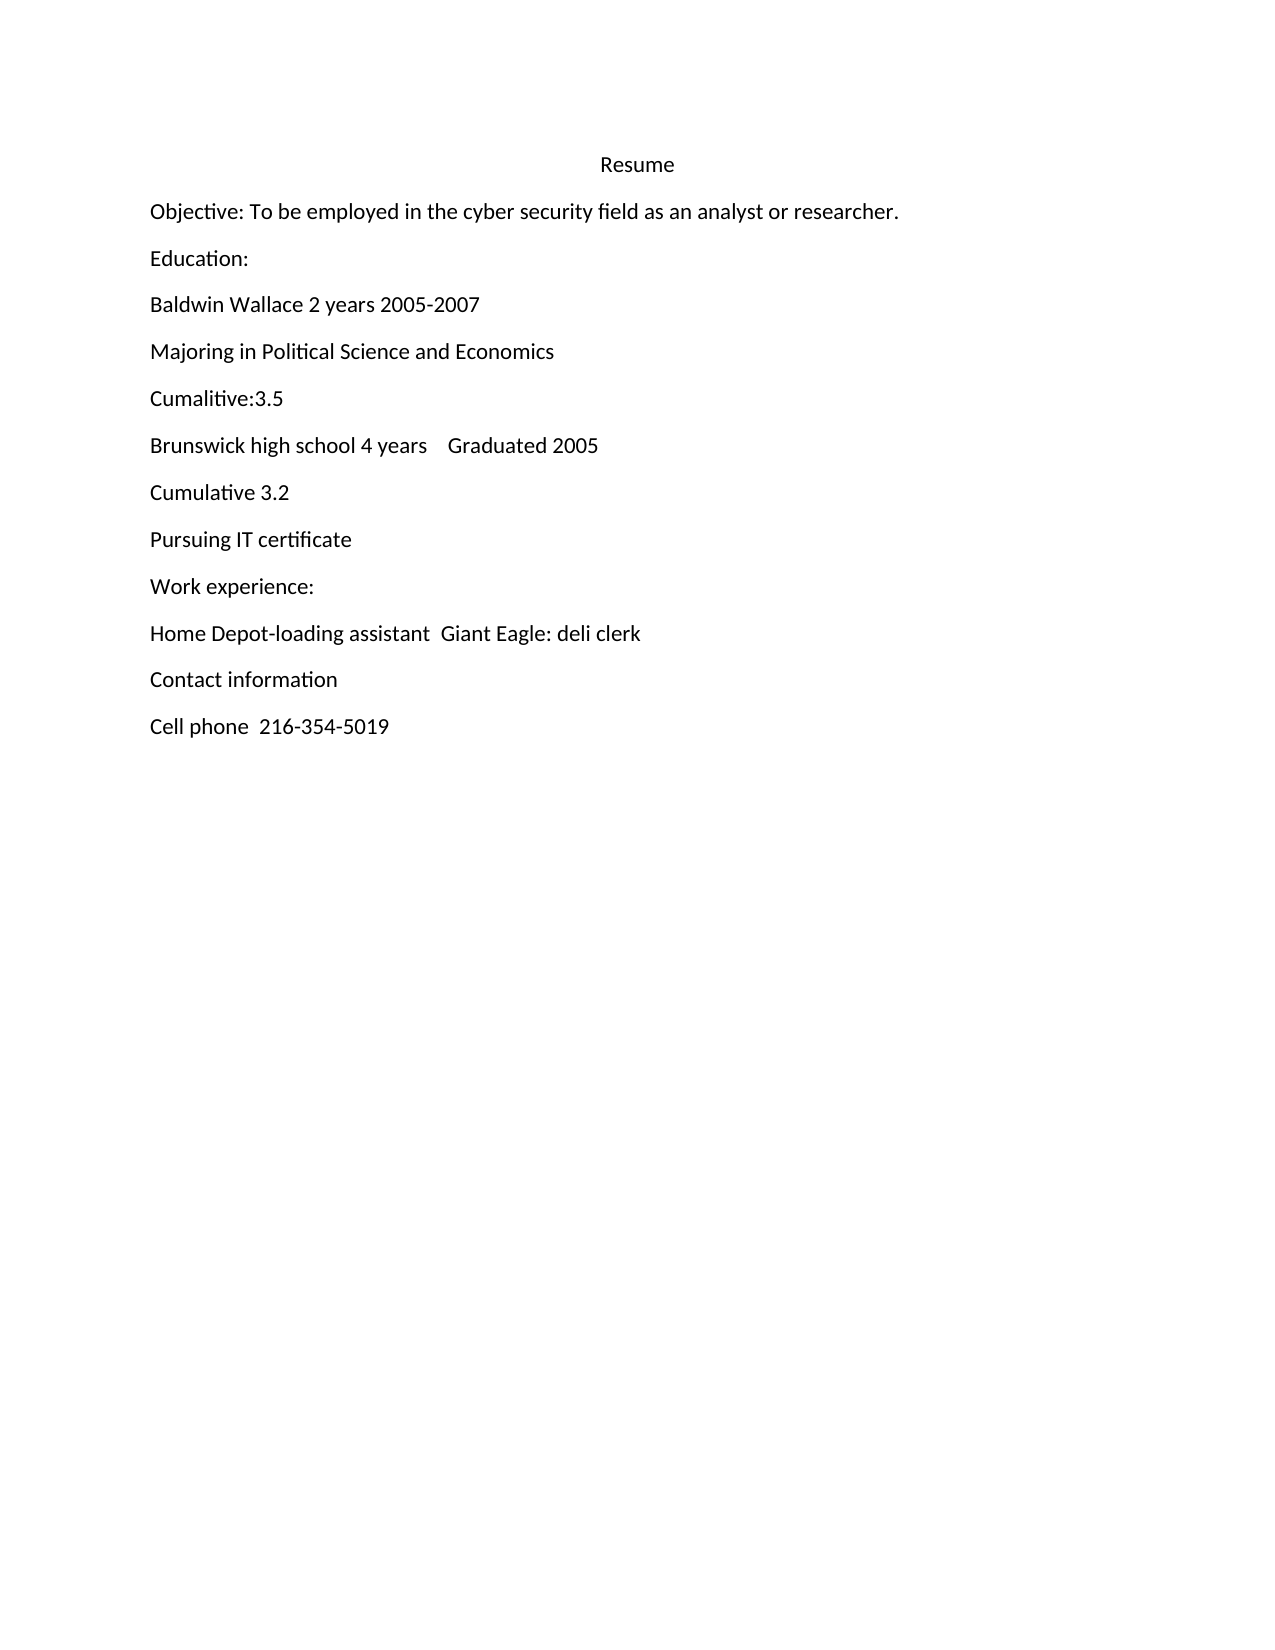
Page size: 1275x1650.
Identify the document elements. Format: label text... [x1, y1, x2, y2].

text Majoring in Political Science and Economics [150, 337, 1125, 366]
text Resume [150, 150, 1125, 178]
text Home Depot-loading assistant Giant Eagle: deli clerk [150, 619, 1125, 647]
text Brunswick high school 4 years Graduated 2005 [150, 431, 1125, 459]
text Pursuing IT certificate [150, 525, 1125, 553]
text Cumulative 3.2 [150, 478, 1125, 506]
text Baldwin Wallace 2 years 2005-2007 [150, 291, 1125, 319]
text Objective: To be employed in the cyber security field as an analyst or researcher. [150, 197, 1125, 225]
text Work experience: [150, 572, 1125, 600]
text Cell phone 216-354-5019 [150, 712, 1125, 741]
text Contact information [150, 666, 1125, 694]
text Cumalitive:3.5 [150, 384, 1125, 412]
text Education: [150, 244, 1125, 272]
